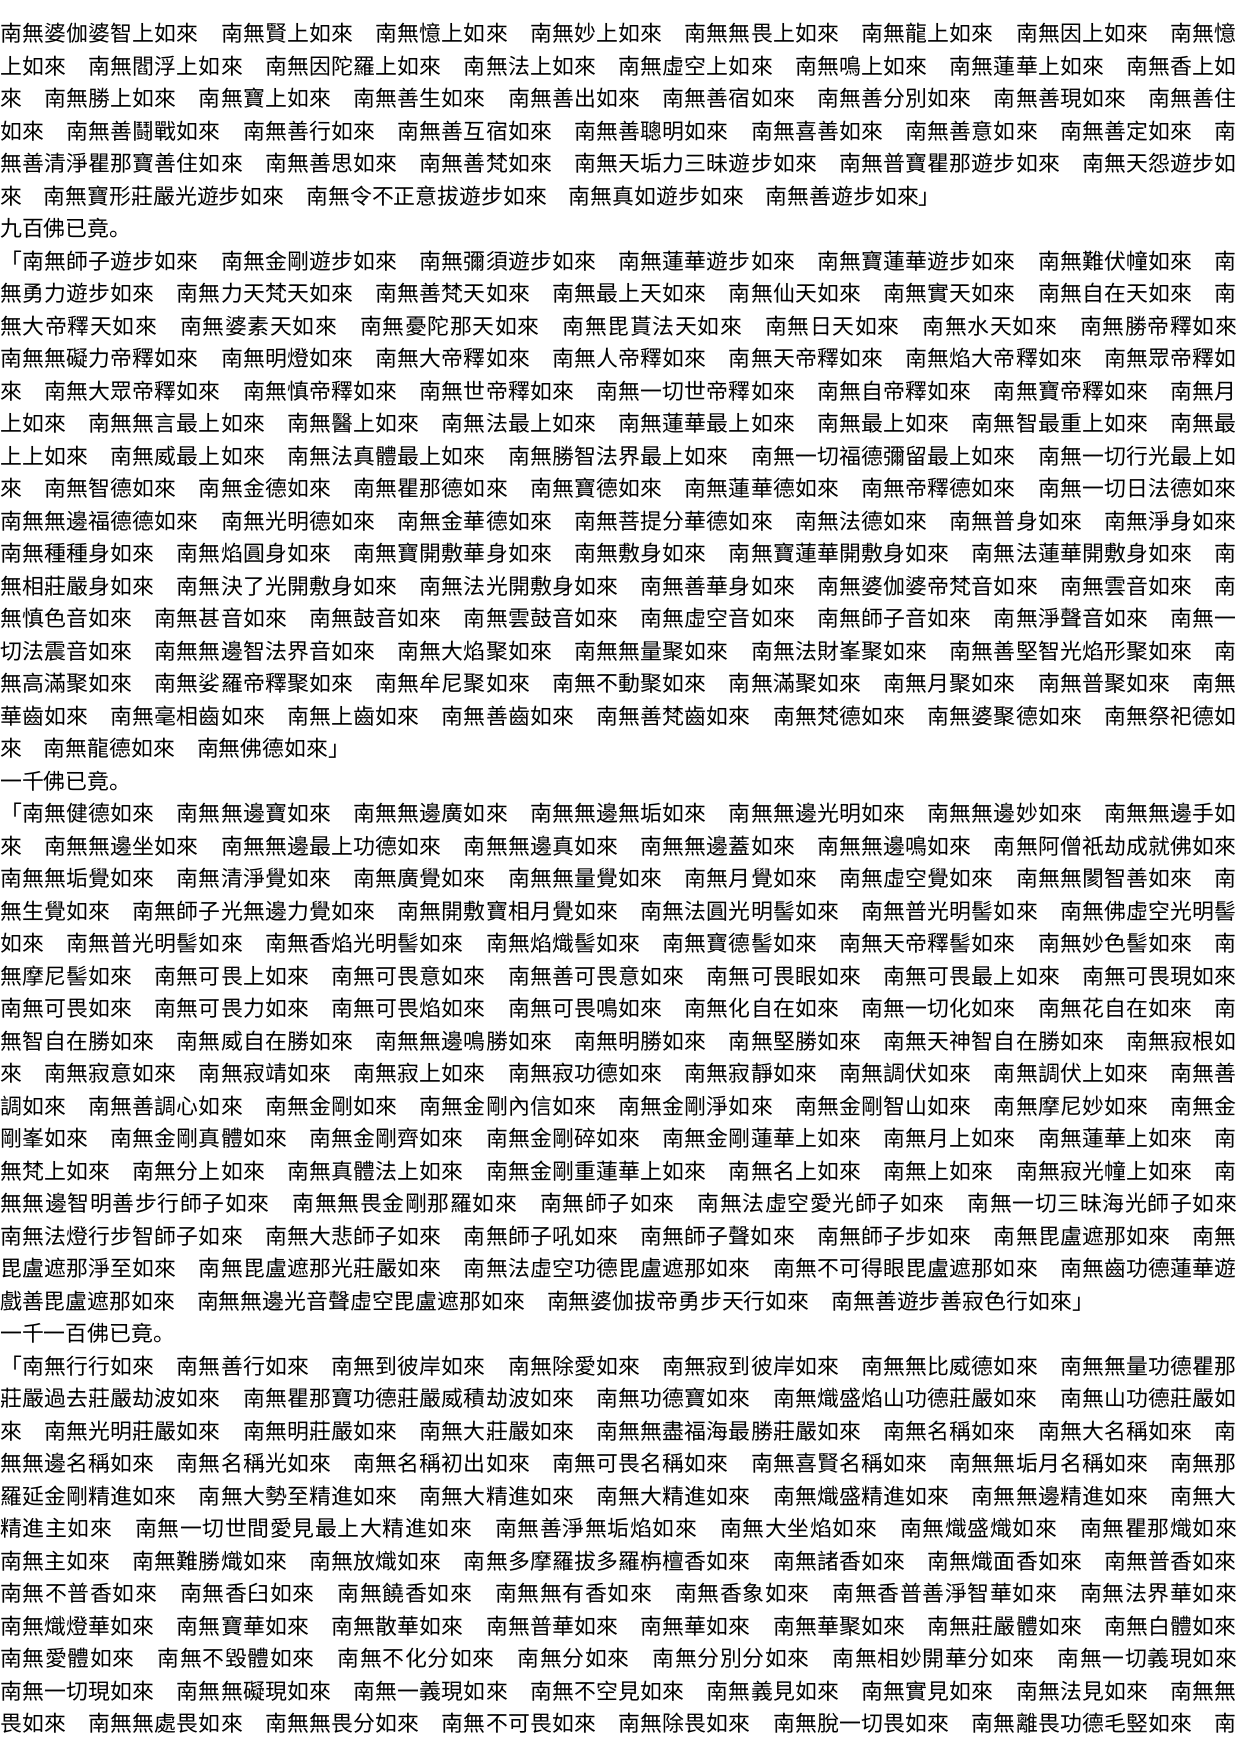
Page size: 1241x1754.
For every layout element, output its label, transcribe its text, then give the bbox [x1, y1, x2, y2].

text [0, 16, 1240, 211]
text 「南無健德如來 南無無邊寶如來 南無無邊廣如來 南無無邊無垢如來 南無無邊光明如來 南無無邊妙如來 南無無邊手如來 南無無邊坐如來 南無無邊最上功德如來 南無無邊真如來 南無無邊蓋如來 南無無邊鳴如來 南無阿僧祇劫成就佛如來 南無無垢覺如來 南無清淨覺如來 南無廣覺如來 南無無量覺如來 南無月覺如來 南無虛空覺如來 南無無閡智善如來 南無生覺如來 南無師子光無邊力覺如來 南無開敷寶相月覺如來 南無法圓光明髻如來 南無普光明髻如來 南無佛虛空光明髻如來 南無普光明髻如來 南無香焰光明髻如來 南無焰熾髻如來 南無寶德髻如來 南無天帝釋髻如來 南無妙色髻如來 南無摩尼髻如來 南無可畏上如來 南無可畏意如來 南無善可畏意如來 南無可畏眼如來 南無可畏最上如來 南無可畏現如來 南無可畏如來 南無可畏力如來 南無可畏焰如來 南無可畏鳴如來 南無化自在如來 南無一切化如來 南無花自在如來 南無智自在勝如來 南無威自在勝如來 南無無邊鳴勝如來 南無明勝如來 南無堅勝如來 南無天神智自在勝如來 南無寂根如來 南無寂意如來 南無寂靖如來 南無寂上如來 南無寂功德如來 南無寂靜如來 南無調伏如來 南無調伏上如來 南無善調如來 南無善調心如來 南無金剛如來 南無金剛內信如來 南無金剛淨如來 南無金剛智山如來 南無摩尼妙如來 南無金剛峯如來 南無金剛真體如來 南無金剛齊如來 南無金剛碎如來 南無金剛蓮華上如來 南無月上如來 南無蓮華上如來 南無梵上如來 南無分上如來 南無真體法上如來 南無金剛重蓮華上如來 南無名上如來 南無上如來 南無寂光幢上如來 南無無邊智明善步行師子如來 南無無畏金剛那羅如來 南無師子如來 南無法虛空愛光師子如來 南無一切三昧海光師子如來 南無法燈行步智師子如來 南無大悲師子如來 南無師子吼如來 南無師子聲如來 南無師子步如來 南無毘盧遮那如來 南無毘盧遮那淨至如來 南無毘盧遮那光莊嚴如來 南無法虛空功德毘盧遮那如來 南無不可得眼毘盧遮那如來 南無齒功德蓮華遊戲善毘盧遮那如來 南無無邊光音聲虛空毘盧遮那如來 南無婆伽拔帝勇步天行如來 南無善遊步善寂色行如來」 [0, 796, 1240, 1316]
text 一千一百佛已竟。 [0, 1316, 1240, 1348]
text 一千佛已竟。 [0, 763, 1240, 796]
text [0, 1348, 1240, 1738]
text 「南無師子遊步如來 南無金剛遊步如來 南無彌須遊步如來 南無蓮華遊步如來 南無寶蓮華遊步如來 南無難伏幢如來 南無勇力遊步如來 南無力天梵天如來 南無善梵天如來 南無最上天如來 南無仙天如來 南無實天如來 南無自在天如來 南無大帝釋天如來 南無婆素天如來 南無憂陀那天如來 南無毘貰法天如來 南無日天如來 南無水天如來 南無勝帝釋如來 南無無礙力帝釋如來 南無明燈如來 南無大帝釋如來 南無人帝釋如來 南無天帝釋如來 南無焰大帝釋如來 南無眾帝釋如來 南無大眾帝釋如來 南無慎帝釋如來 南無世帝釋如來 南無一切世帝釋如來 南無自帝釋如來 南無寶帝釋如來 南無月上如來 南無無言最上如來 南無醫上如來 南無法最上如來 南無蓮華最上如來 南無最上如來 南無智最重上如來 南無最上上如來 南無威最上如來 南無法真體最上如來 南無勝智法界最上如來 南無一切福德彌留最上如來 南無一切行光最上如來 南無智德如來 南無金德如來 南無瞿那德如來 南無寶德如來 南無蓮華德如來 南無帝釋德如來 南無一切日法德如來 南無無邊福德德如來 南無光明德如來 南無金華德如來 南無菩提分華德如來 南無法德如來 南無普身如來 南無淨身如來 南無種種身如來 南無焰圓身如來 南無寶開敷華身如來 南無敷身如來 南無寶蓮華開敷身如來 南無法蓮華開敷身如來 南無相莊嚴身如來 南無決了光開敷身如來 南無法光開敷身如來 南無善華身如來 南無婆伽婆帝梵音如來 南無雲音如來 南無慎色音如來 南無甚音如來 南無鼓音如來 南無雲鼓音如來 南無虛空音如來 南無師子音如來 南無淨聲音如來 南無一切法震音如來 南無無邊智法界音如來 南無大焰聚如來 南無無量聚如來 南無法財峯聚如來 南無善堅智光焰形聚如來 南無高滿聚如來 南無娑羅帝釋聚如來 南無牟尼聚如來 南無不動聚如來 南無滿聚如來 南無月聚如來 南無普聚如來 南無華齒如來 南無毫相齒如來 南無上齒如來 南無善齒如來 南無善梵齒如來 南無梵德如來 南無婆聚德如來 南無祭祀德如來 南無龍德如來 南無佛德如來」 [0, 243, 1240, 763]
text 九百佛已竟。 [0, 211, 1240, 243]
